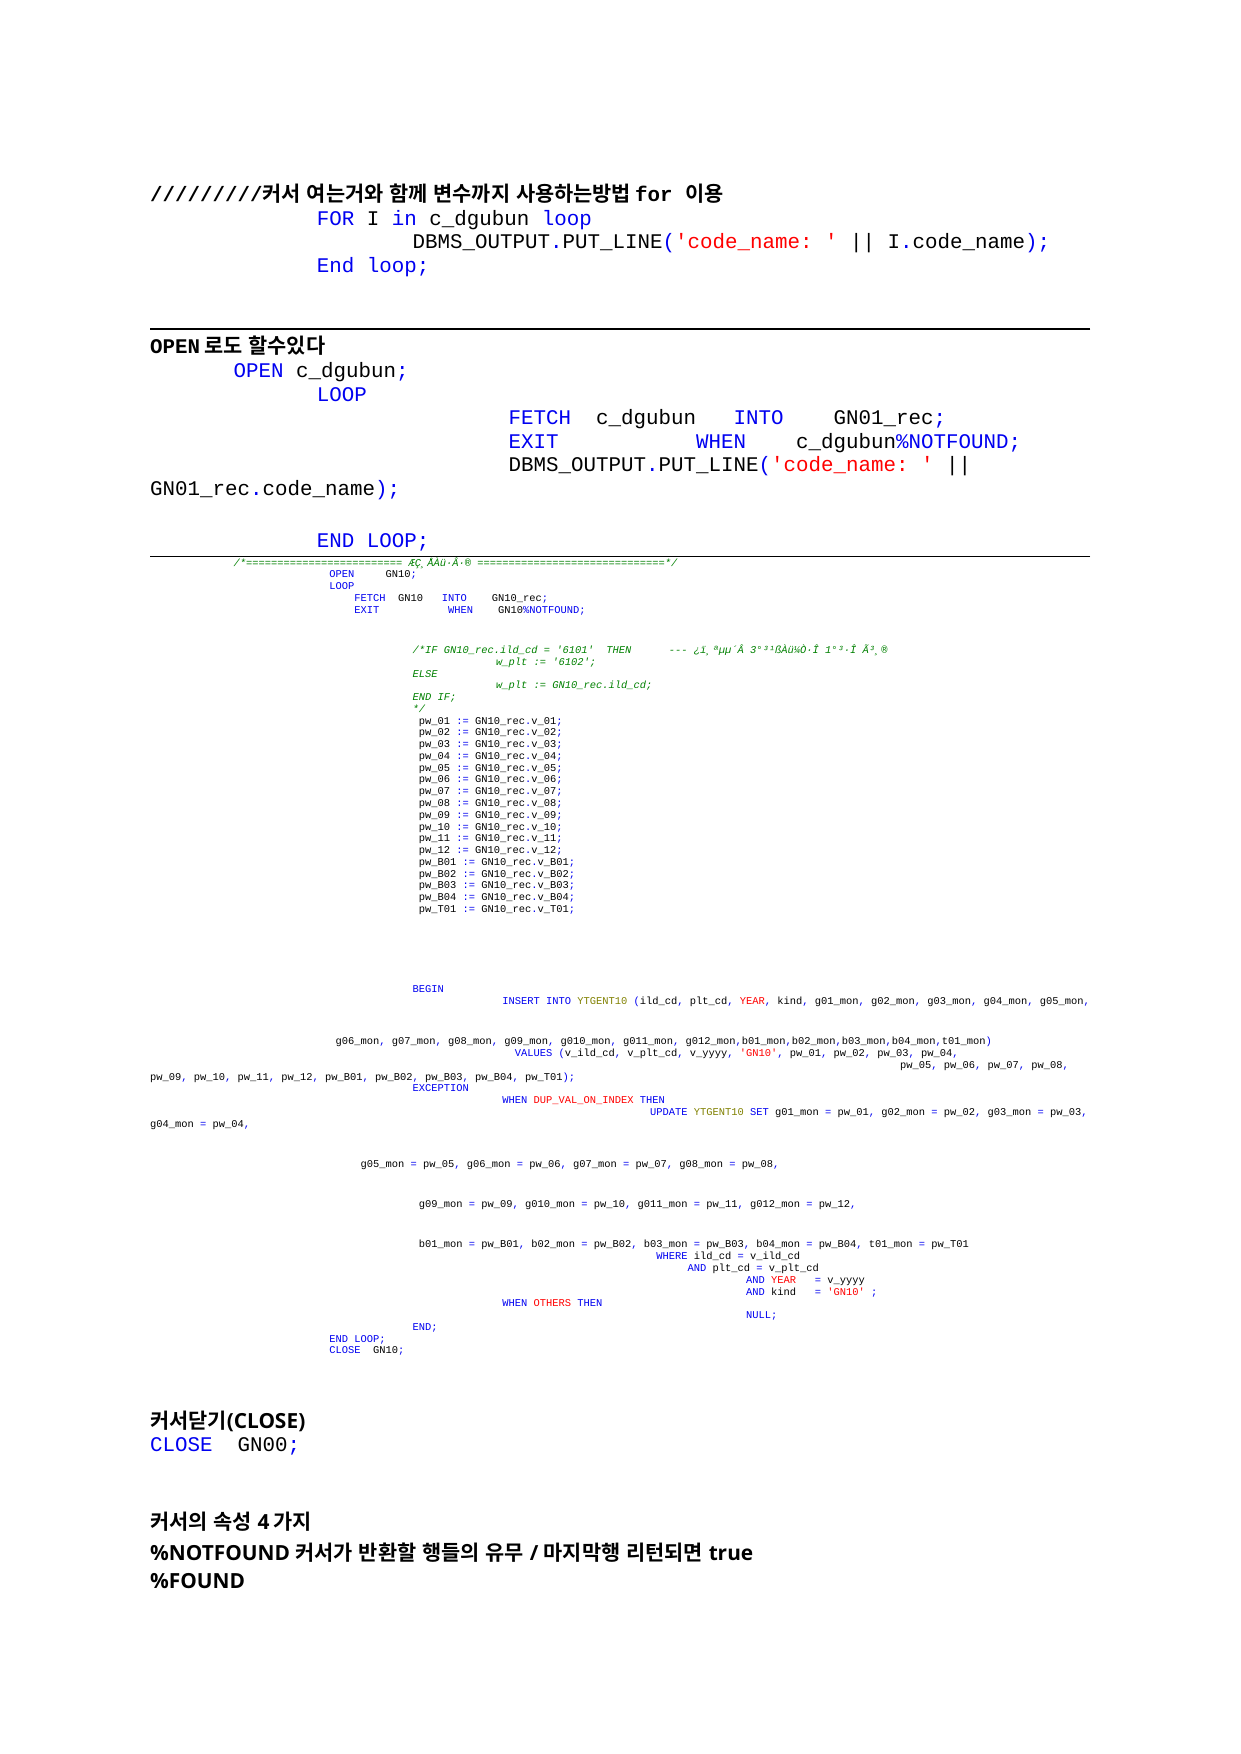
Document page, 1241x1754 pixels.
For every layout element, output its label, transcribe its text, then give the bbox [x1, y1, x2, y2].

text UPDATE YTGENT10 SET g01_mon = pw_01, g02_mon = pw_02, g03_mon = pw_03, g04_mon = pw_04, [150, 1107, 1090, 1130]
text g06_mon, g07_mon, g08_mon, g09_mon, g010_mon, g011_mon, g012_mon,b01_mon,b02_mon,b03_mon,b04_mon,t01_mon) [150, 1008, 1090, 1048]
text OPEN c_dgubun; [150, 360, 1090, 383]
text %NOTFOUND 커서가 반환할 행들의 유무 / 마지막행 리턴되면 true [150, 1536, 1090, 1566]
text DBMS_OUTPUT.PUT_LINE('code_name: ' || GN01_rec.code_name); [150, 454, 1090, 502]
text End loop; [150, 255, 1090, 278]
text pw_05, pw_06, pw_07, pw_08, pw_09, pw_10, pw_11, pw_12, pw_B01, pw_B02, pw_B03, pw_B04, pw_T01); [150, 1060, 1090, 1083]
text OPEN로도 할수있다 [150, 330, 1090, 360]
text LOOP [150, 383, 1090, 407]
text FOR I in c_dgubun loop [150, 208, 1090, 231]
text 커서의 속성 4가지 [150, 1505, 1090, 1536]
text b01_mon = pw_B01, b02_mon = pw_B02, b03_mon = pw_B03, b04_mon = pw_B04, t01_mon = pw_T01 [150, 1211, 1090, 1251]
text EXIT WHEN c_dgubun%NOTFOUND; [150, 431, 1090, 454]
text 커서닫기(CLOSE) [150, 1404, 1090, 1434]
text DBMS_OUTPUT.PUT_LINE('code_name: ' || I.code_name); [150, 231, 1090, 255]
text %FOUND [150, 1566, 1090, 1594]
text g09_mon = pw_09, g010_mon = pw_10, g011_mon = pw_11, g012_mon = pw_12, [150, 1171, 1090, 1211]
text g05_mon = pw_05, g06_mon = pw_06, g07_mon = pw_07, g08_mon = pw_08, [150, 1130, 1090, 1171]
text /////////커서 여는거와 함께 변수까지 사용하는방법for 이용 [150, 177, 1090, 208]
text CLOSE GN00; [150, 1434, 1090, 1458]
text END LOOP; [150, 530, 1090, 556]
text FETCH c_dgubun INTO GN01_rec; [150, 407, 1090, 431]
